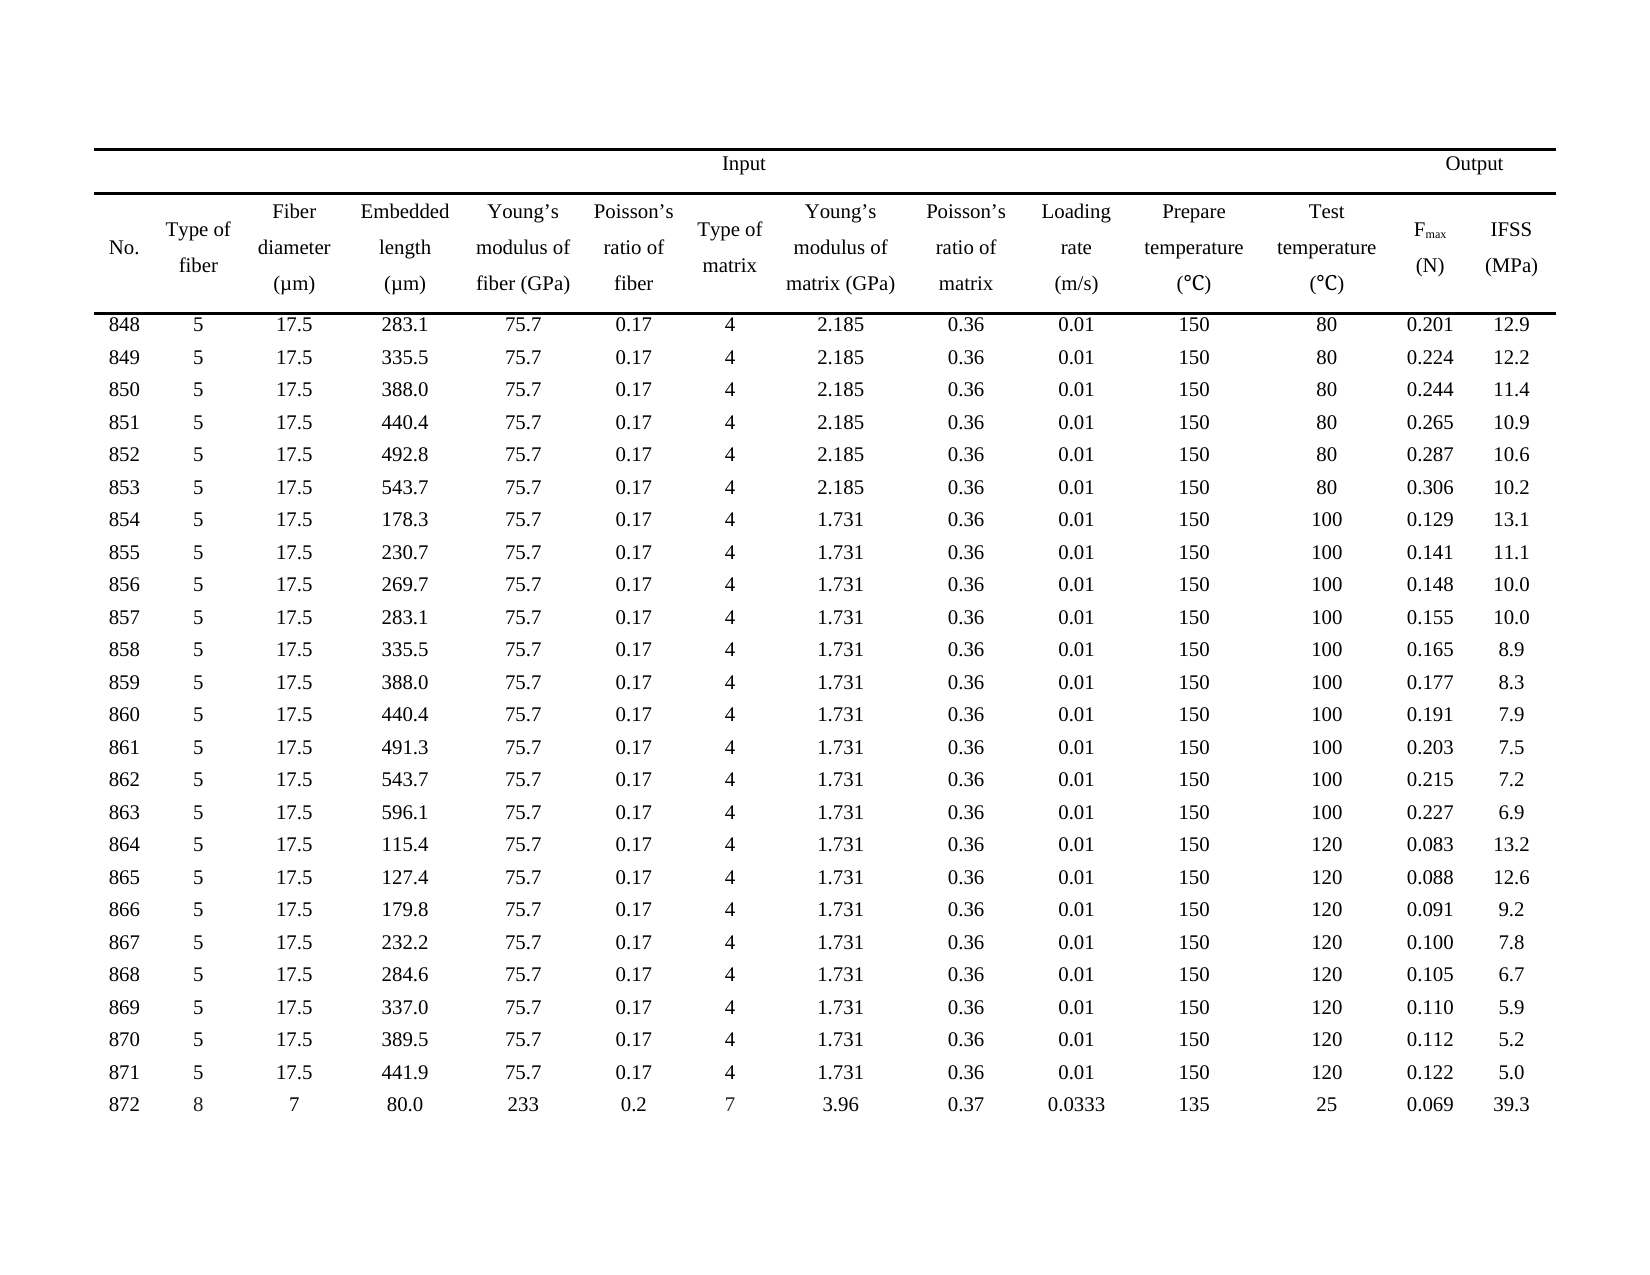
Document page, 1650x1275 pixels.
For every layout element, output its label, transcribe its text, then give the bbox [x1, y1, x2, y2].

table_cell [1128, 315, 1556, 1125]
table_cell Poisson’s ratio of fiber [582, 195, 685, 312]
table_cell Test temperature (℃) [1260, 195, 1393, 312]
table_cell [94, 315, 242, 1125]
table_cell Fmax (N) [1393, 195, 1467, 312]
table_cell Type of fiber [154, 195, 242, 312]
table_cell Young’s modulus of matrix (GPa) [774, 195, 907, 312]
table_header Input [94, 151, 1393, 192]
table_cell Embedded length (µm) [346, 195, 464, 312]
table_cell Loading rate (m/s) [1025, 195, 1127, 312]
table_cell No. [94, 195, 154, 312]
table_cell Type of matrix [685, 195, 774, 312]
table_header Output [1393, 151, 1556, 192]
table_cell Prepare temperature (℃) [1128, 195, 1260, 312]
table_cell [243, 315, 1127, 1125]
table_cell Poisson’s ratio of matrix [907, 195, 1025, 312]
table_cell Young’s modulus of fiber (GPa) [464, 195, 582, 312]
table_cell Fiber diameter (µm) [243, 195, 346, 312]
table_cell IFSS (MPa) [1467, 195, 1556, 312]
